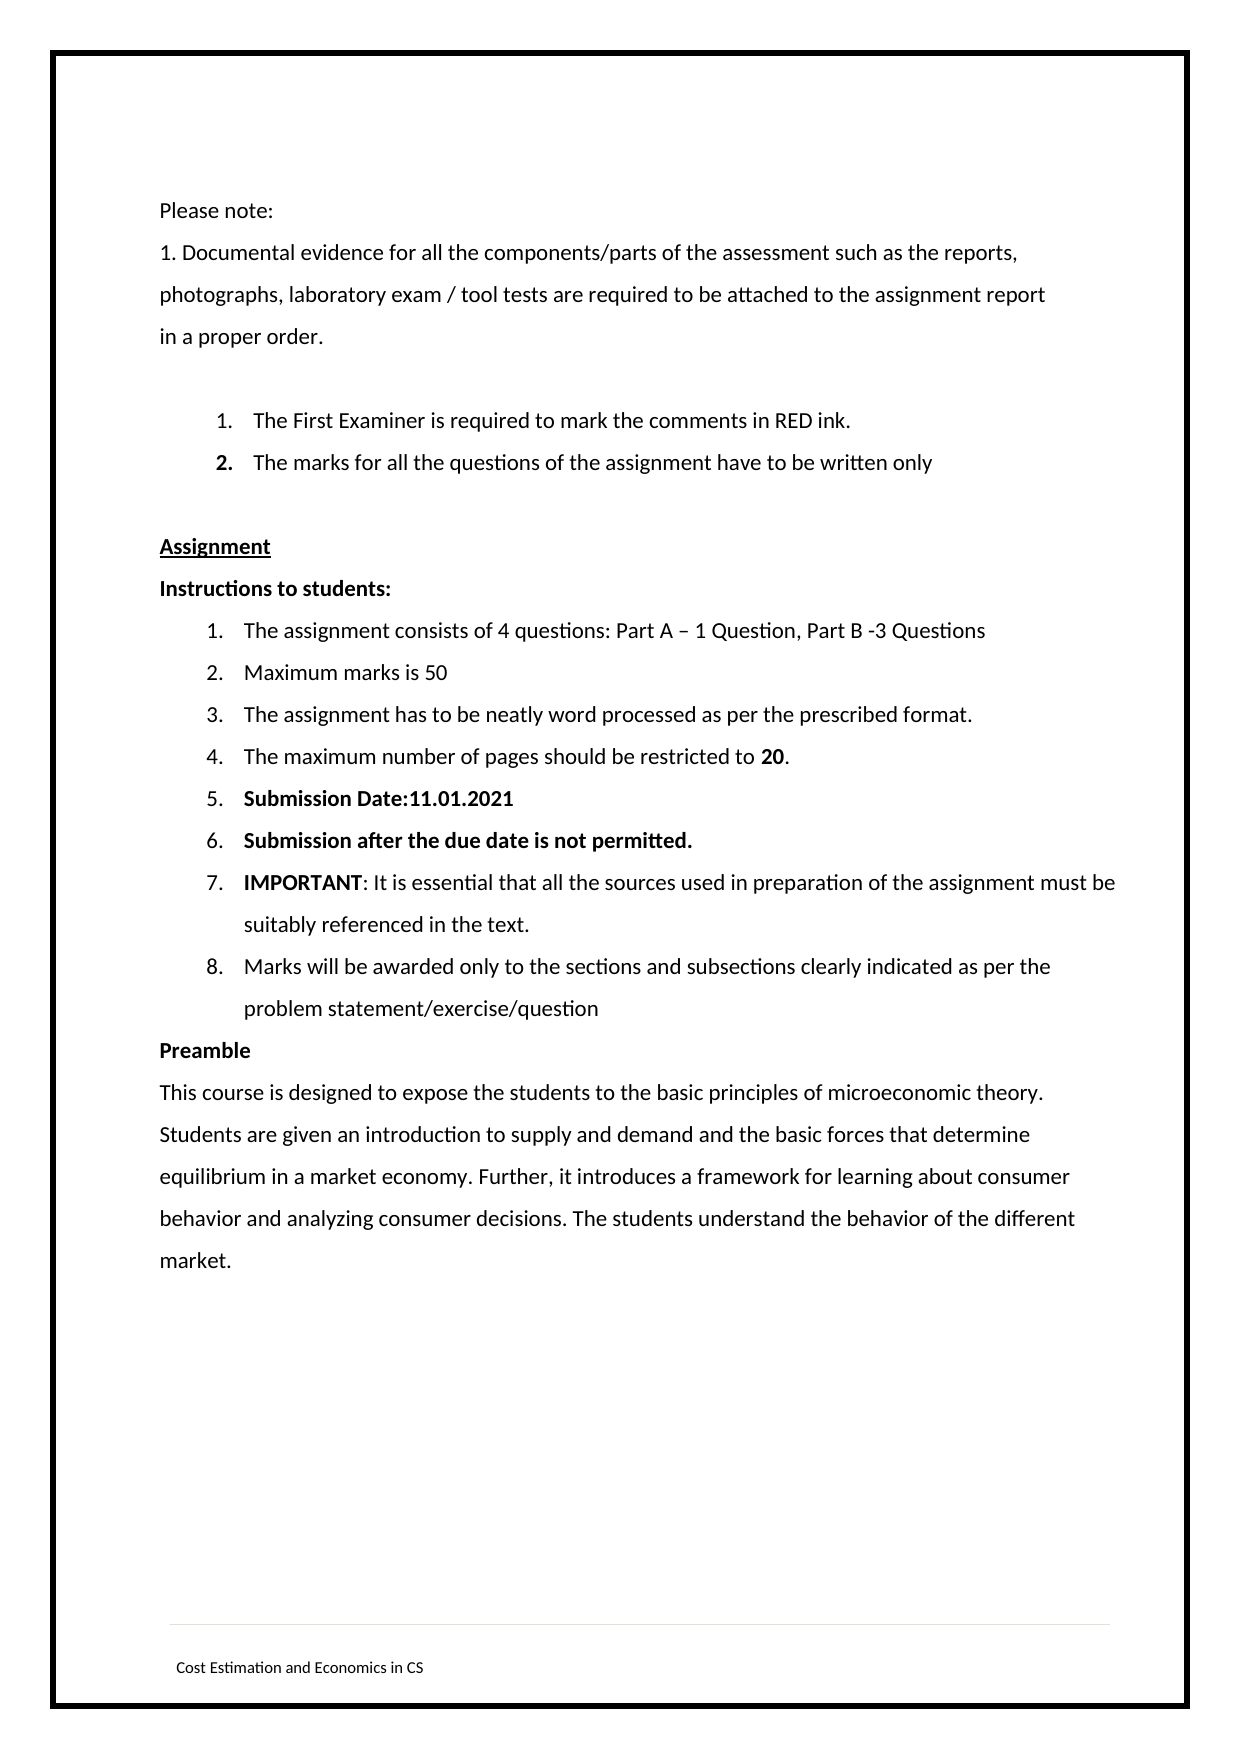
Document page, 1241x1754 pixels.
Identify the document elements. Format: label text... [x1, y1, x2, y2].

text Instructions to students: [159, 574, 1120, 602]
text Preamble [159, 1036, 1120, 1064]
list The First Examiner is required to mark the comments in RED ink. [216, 406, 1120, 434]
text Please note: [159, 196, 1120, 224]
text 1. Documental evidence for all the components/parts of the assessment such as the reports, photographs, laboratory exam / tool tests are required to be attached to the assignment report [159, 238, 1120, 308]
list Maximum marks is 50 [206, 658, 1120, 686]
list The assignment consists of 4 questions: Part A – 1 Question, Part B -3 Questions [206, 616, 1120, 644]
list The maximum number of pages should be restricted to 20. [206, 742, 1120, 770]
list Submission after the due date is not permitted. [206, 826, 1120, 854]
list The assignment has to be neatly word processed as per the prescribed format. [206, 700, 1120, 728]
list IMPORTANT: It is essential that all the sources used in preparation of the assignment must be suitably referenced in the text. [206, 868, 1120, 938]
text in a proper order. [159, 322, 1120, 350]
text Assignment [159, 532, 1120, 560]
list Marks will be awarded only to the sections and subsections clearly indicated as per the problem statement/exercise/question [206, 952, 1120, 1022]
text This course is designed to expose the students to the basic principles of microeconomic theory. Students are given an introduction to supply and demand and the basic forces that determine equilibrium in a market economy. Further, it introduces a framework for learning about consumer behavior and analyzing consumer decisions. The students understand the behavior of the different market. [159, 1078, 1120, 1274]
list Submission Date:11.01.2021 [206, 784, 1120, 812]
list The marks for all the questions of the assignment have to be written only [216, 448, 1120, 476]
